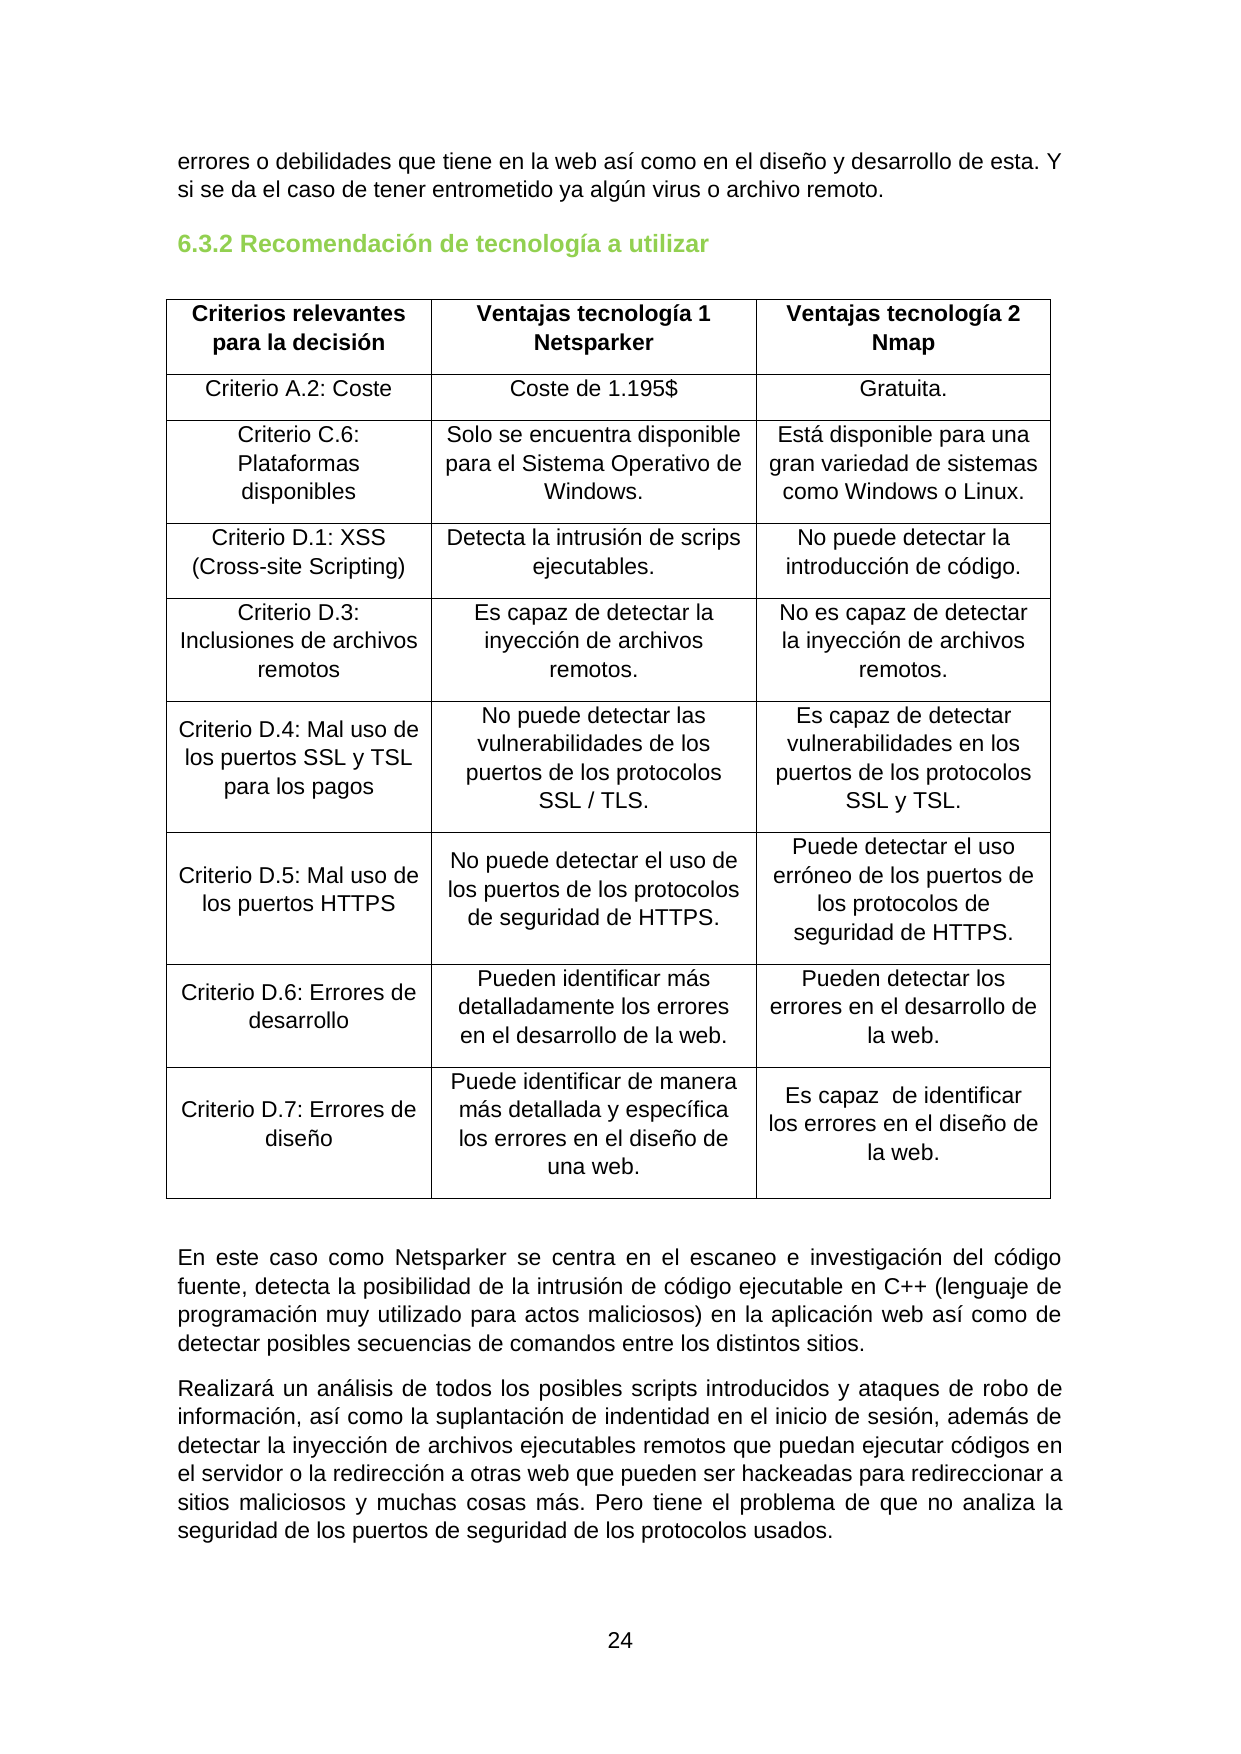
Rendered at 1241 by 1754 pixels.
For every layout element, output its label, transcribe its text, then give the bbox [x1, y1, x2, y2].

table_cell Criterio D.3: Inclusiones de archivos remotos [167, 599, 431, 701]
table_cell Es capaz de detectar vulnerabilidades en los puertos de los protocolos SSL y TSL. [757, 702, 1050, 832]
table_cell Criterio C.6: Plataformas disponibles [167, 421, 431, 523]
table_cell No es capaz de detectar la inyección de archivos remotos. [757, 599, 1050, 701]
table_cell Gratuita. [757, 375, 1050, 420]
table_cell No puede detectar la introducción de código. [757, 524, 1050, 598]
table_cell Puede detectar el uso erróneo de los puertos de los protocolos de seguridad de HTTPS. [757, 833, 1050, 964]
table_cell Puede identificar de manera más detallada y específica los errores en el diseño de una web. [432, 1068, 756, 1198]
table_cell Es capaz de identificar los errores en el diseño de la web. [757, 1068, 1050, 1198]
text Realizará un análisis de todos los posibles scripts introducidos y ataques de robo de información, así como la suplantación de indentidad en el inicio de sesión, además de detectar la inyección de archivos ejecutables remotos que puedan ejecutar códigos en el servidor o la redirección a otras web que pueden ser hackeadas para redireccionar a sitios maliciosos y muchas cosas más. Pero tiene el problema de que no analiza la seguridad de los puertos de seguridad de los protocolos usados. [177, 1375, 1063, 1543]
table_header Ventajas tecnología 2 Nmap [757, 300, 1050, 374]
subtitle 6.3.2 Recomendación de tecnología a utilizar [177, 229, 1063, 258]
table_cell Criterio D.5: Mal uso de los puertos HTTPS [167, 833, 431, 964]
table_cell Está disponible para una gran variedad de sistemas como Windows o Linux. [757, 421, 1050, 523]
table_cell Pueden identificar más detalladamente los errores en el desarrollo de la web. [432, 965, 756, 1067]
table_cell Criterio D.4: Mal uso de los puertos SSL y TSL para los pagos [167, 702, 431, 832]
table_cell Criterio D.6: Errores de desarrollo [167, 965, 431, 1067]
table_cell Coste de 1.195$ [432, 375, 756, 420]
table_cell Es capaz de detectar la inyección de archivos remotos. [432, 599, 756, 701]
table_header Criterios relevantes para la decisión [167, 300, 431, 374]
table_cell Criterio D.1: XSS (Cross-site Scripting) [167, 524, 431, 598]
table_cell Solo se encuentra disponible para el Sistema Operativo de Windows. [432, 421, 756, 523]
table_cell Criterio A.2: Coste [167, 375, 431, 420]
text En este caso como Netsparker se centra en el escaneo e investigación del código fuente, detecta la posibilidad de la intrusión de código ejecutable en C++ (lenguaje de programación muy utilizado para actos maliciosos) en la aplicación web así como de detectar posibles secuencias de comandos entre los distintos sitios. [177, 1244, 1063, 1356]
table_cell No puede detectar las vulnerabilidades de los puertos de los protocolos SSL / TLS. [432, 702, 756, 832]
table_cell Criterio D.7: Errores de diseño [167, 1068, 431, 1198]
table_cell Detecta la intrusión de scrips ejecutables. [432, 524, 756, 598]
table_cell No puede detectar el uso de los puertos de los protocolos de seguridad de HTTPS. [432, 833, 756, 964]
table_header Ventajas tecnología 1 Netsparker [432, 300, 756, 374]
table_cell Pueden detectar los errores en el desarrollo de la web. [757, 965, 1050, 1067]
